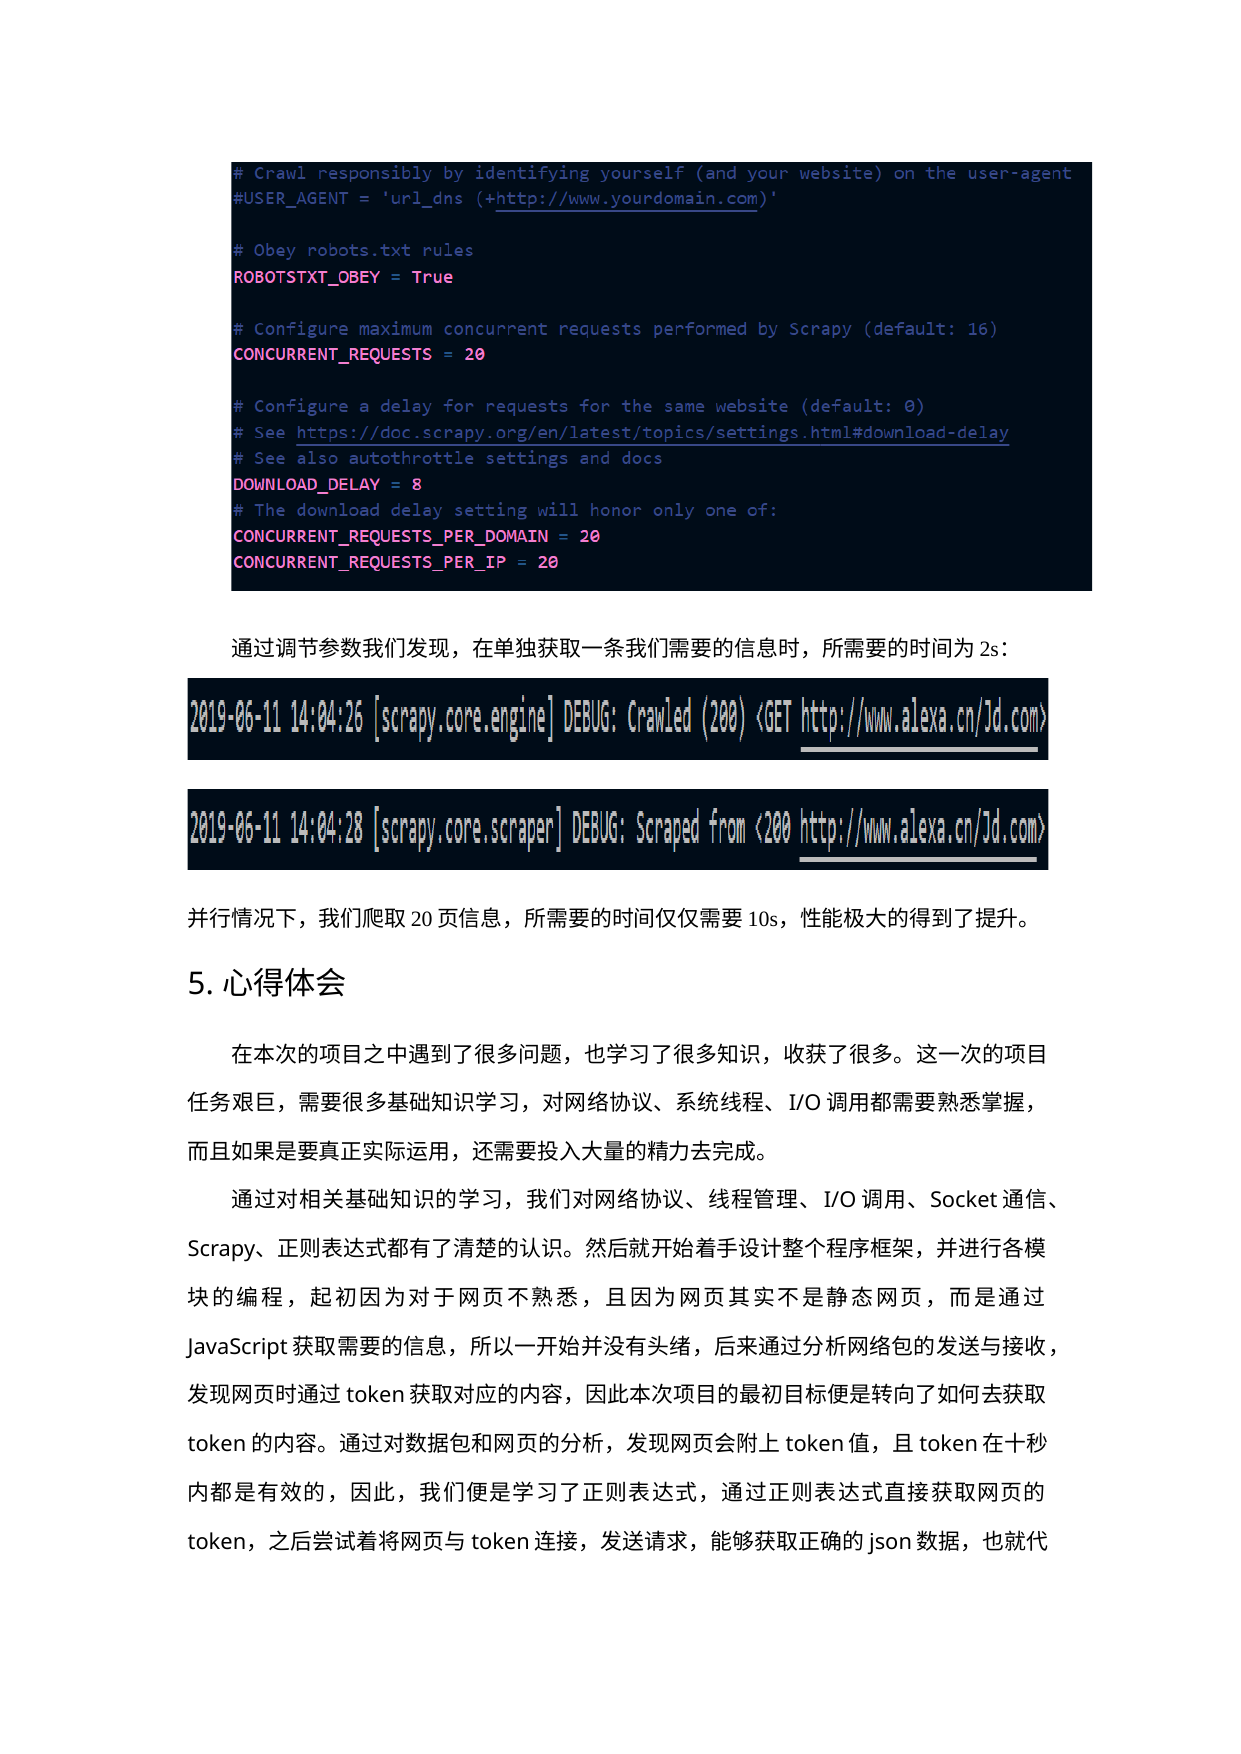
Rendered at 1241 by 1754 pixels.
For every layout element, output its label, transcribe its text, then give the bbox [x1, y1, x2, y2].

text 通过调节参数我们发现，在单独获取一条我们需要的信息时，所需要的时间为2s： [187, 630, 1048, 663]
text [187, 1182, 1048, 1556]
text 并行情况下，我们爬取20页信息，所需要的时间仅仅需要10s，性能极大的得到了提升。 [187, 900, 1048, 933]
picture [187, 678, 1049, 760]
picture [231, 162, 1093, 591]
picture [187, 789, 1049, 870]
subtitle 心得体会 [187, 949, 1048, 1014]
text 在本次的项目之中遇到了很多问题，也学习了很多知识，收获了很多。这一次的项目任务艰巨，需要很多基础知识学习，对网络协议、系统线程、I/O调用都需要熟悉掌握，而且如果是要真正实际运用，还需要投入大量的精力去完成。 [187, 1036, 1048, 1166]
